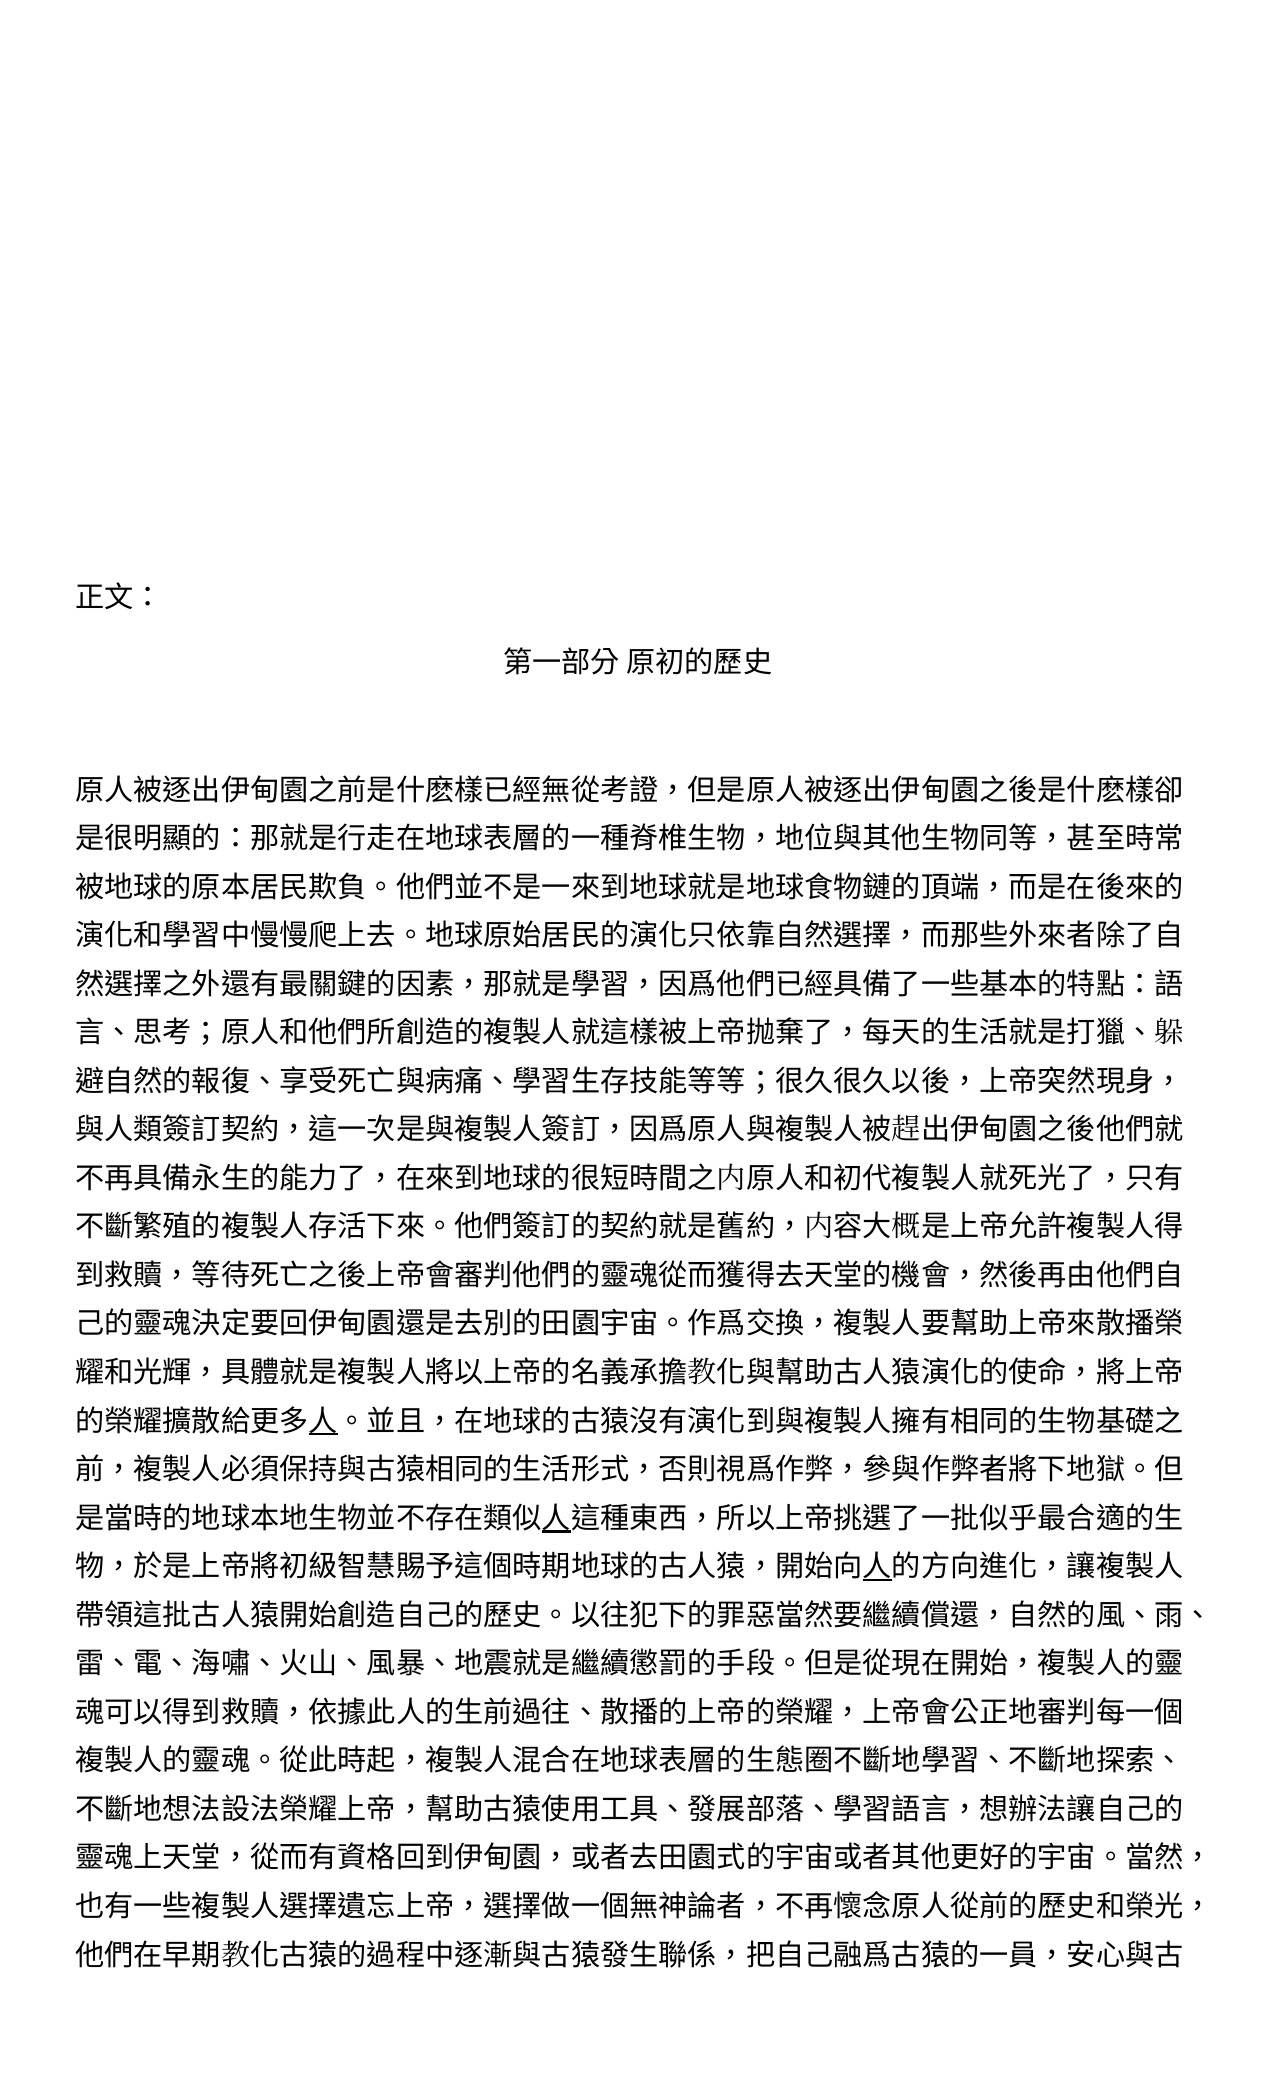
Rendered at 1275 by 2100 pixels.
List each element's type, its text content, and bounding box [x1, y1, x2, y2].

text 正文： [75, 573, 1200, 616]
text 第一部分 原初的歷史 [75, 638, 1200, 681]
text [75, 766, 1200, 1973]
